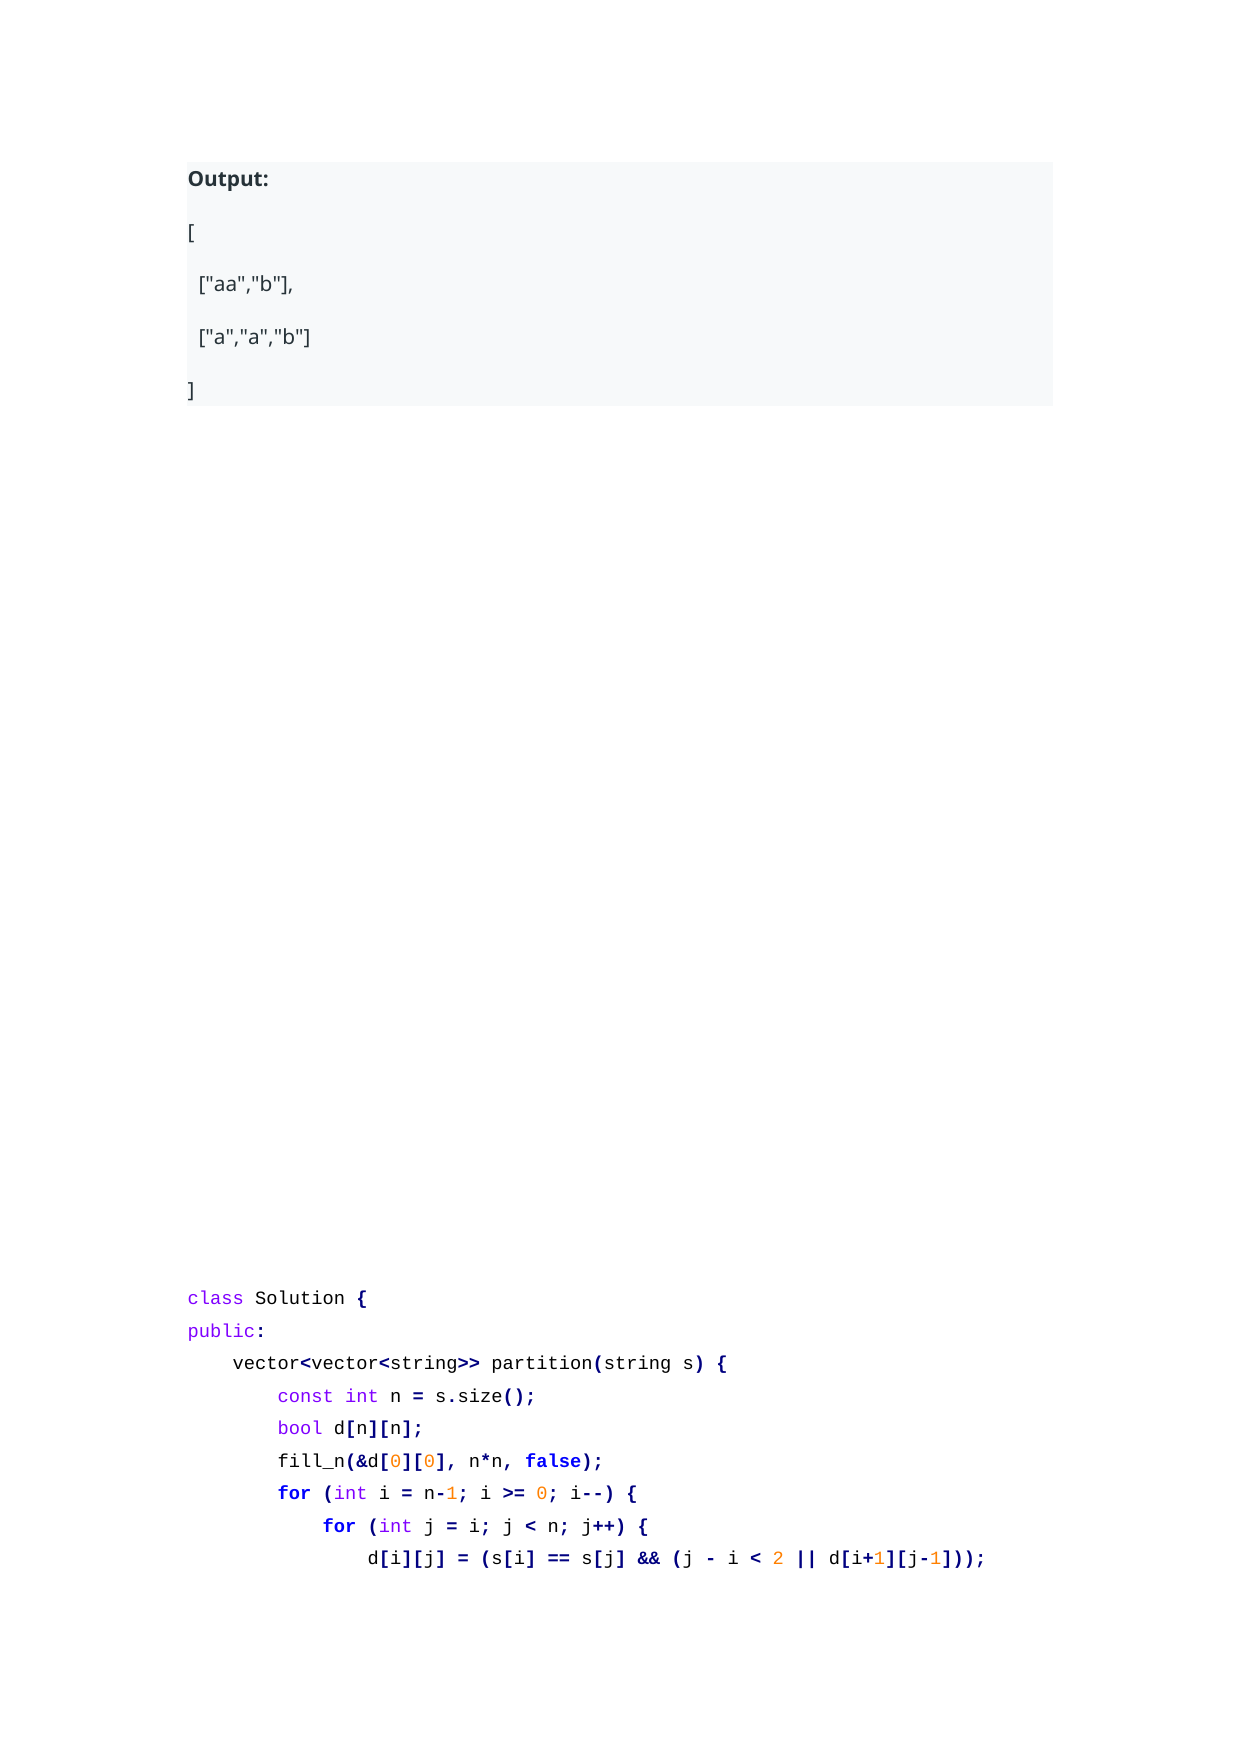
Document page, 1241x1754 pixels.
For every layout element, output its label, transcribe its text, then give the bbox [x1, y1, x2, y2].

text public: [187, 1316, 1053, 1348]
text ["aa","b"], [187, 268, 1053, 300]
text class Solution { [187, 1283, 1053, 1316]
text for (int j = i; j < n; j++) { [187, 1511, 1053, 1543]
text fill_n(&d[0][0], n*n, false); [187, 1446, 1053, 1478]
text ["a","a","b"] [187, 320, 1053, 353]
text d[i][j] = (s[i] == s[j] && (j - i < 2 || d[i+1][j-1])); [187, 1543, 1053, 1576]
text [ [187, 215, 1053, 247]
text ] [187, 373, 1053, 406]
text Output: [187, 162, 1053, 194]
text bool d[n][n]; [187, 1413, 1053, 1446]
text for (int i = n-1; i >= 0; i--) { [187, 1478, 1053, 1511]
text vector<vector<string>> partition(string s) { [187, 1348, 1053, 1381]
text const int n = s.size(); [187, 1381, 1053, 1413]
